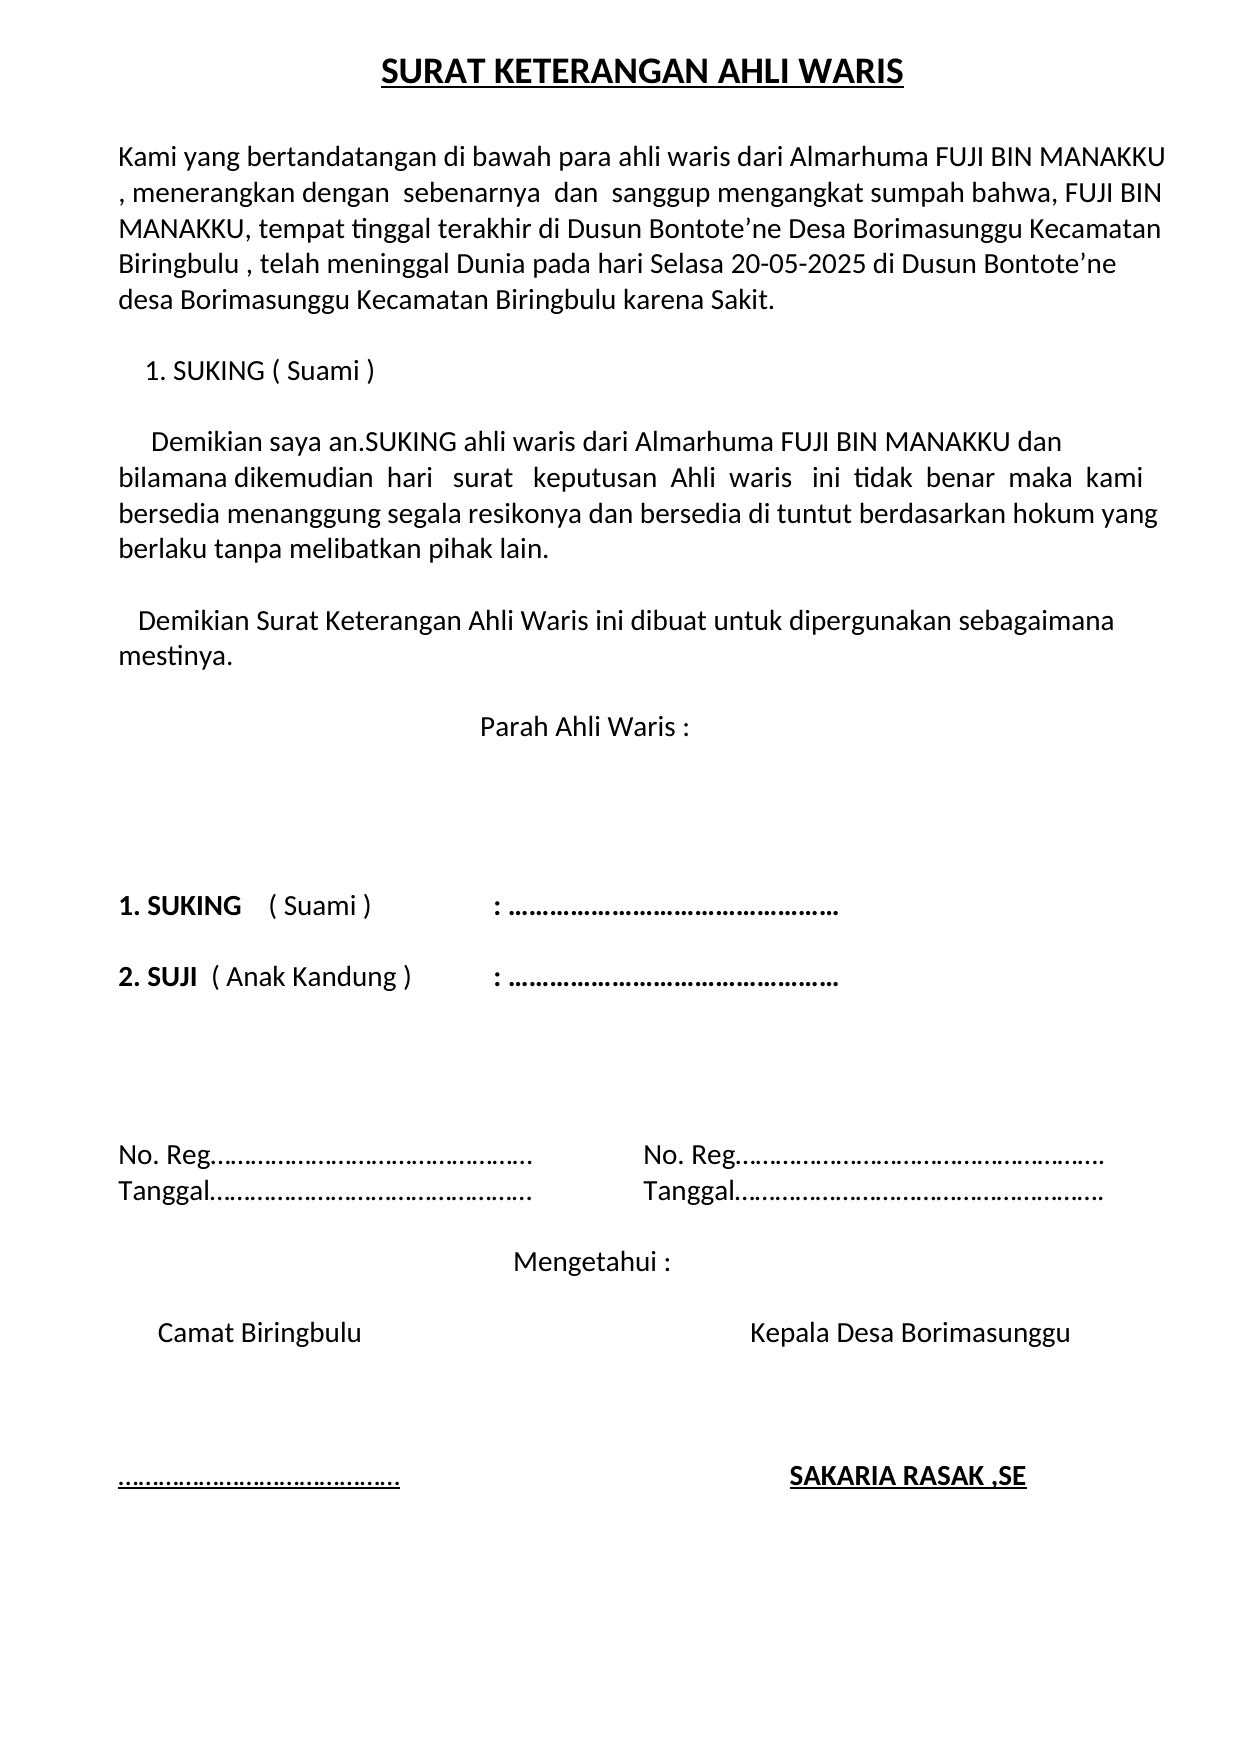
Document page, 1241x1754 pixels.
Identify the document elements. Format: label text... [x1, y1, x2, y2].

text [118, 93, 1167, 1563]
text SURAT KETERANGAN AHLI WARIS [118, 19, 1167, 93]
